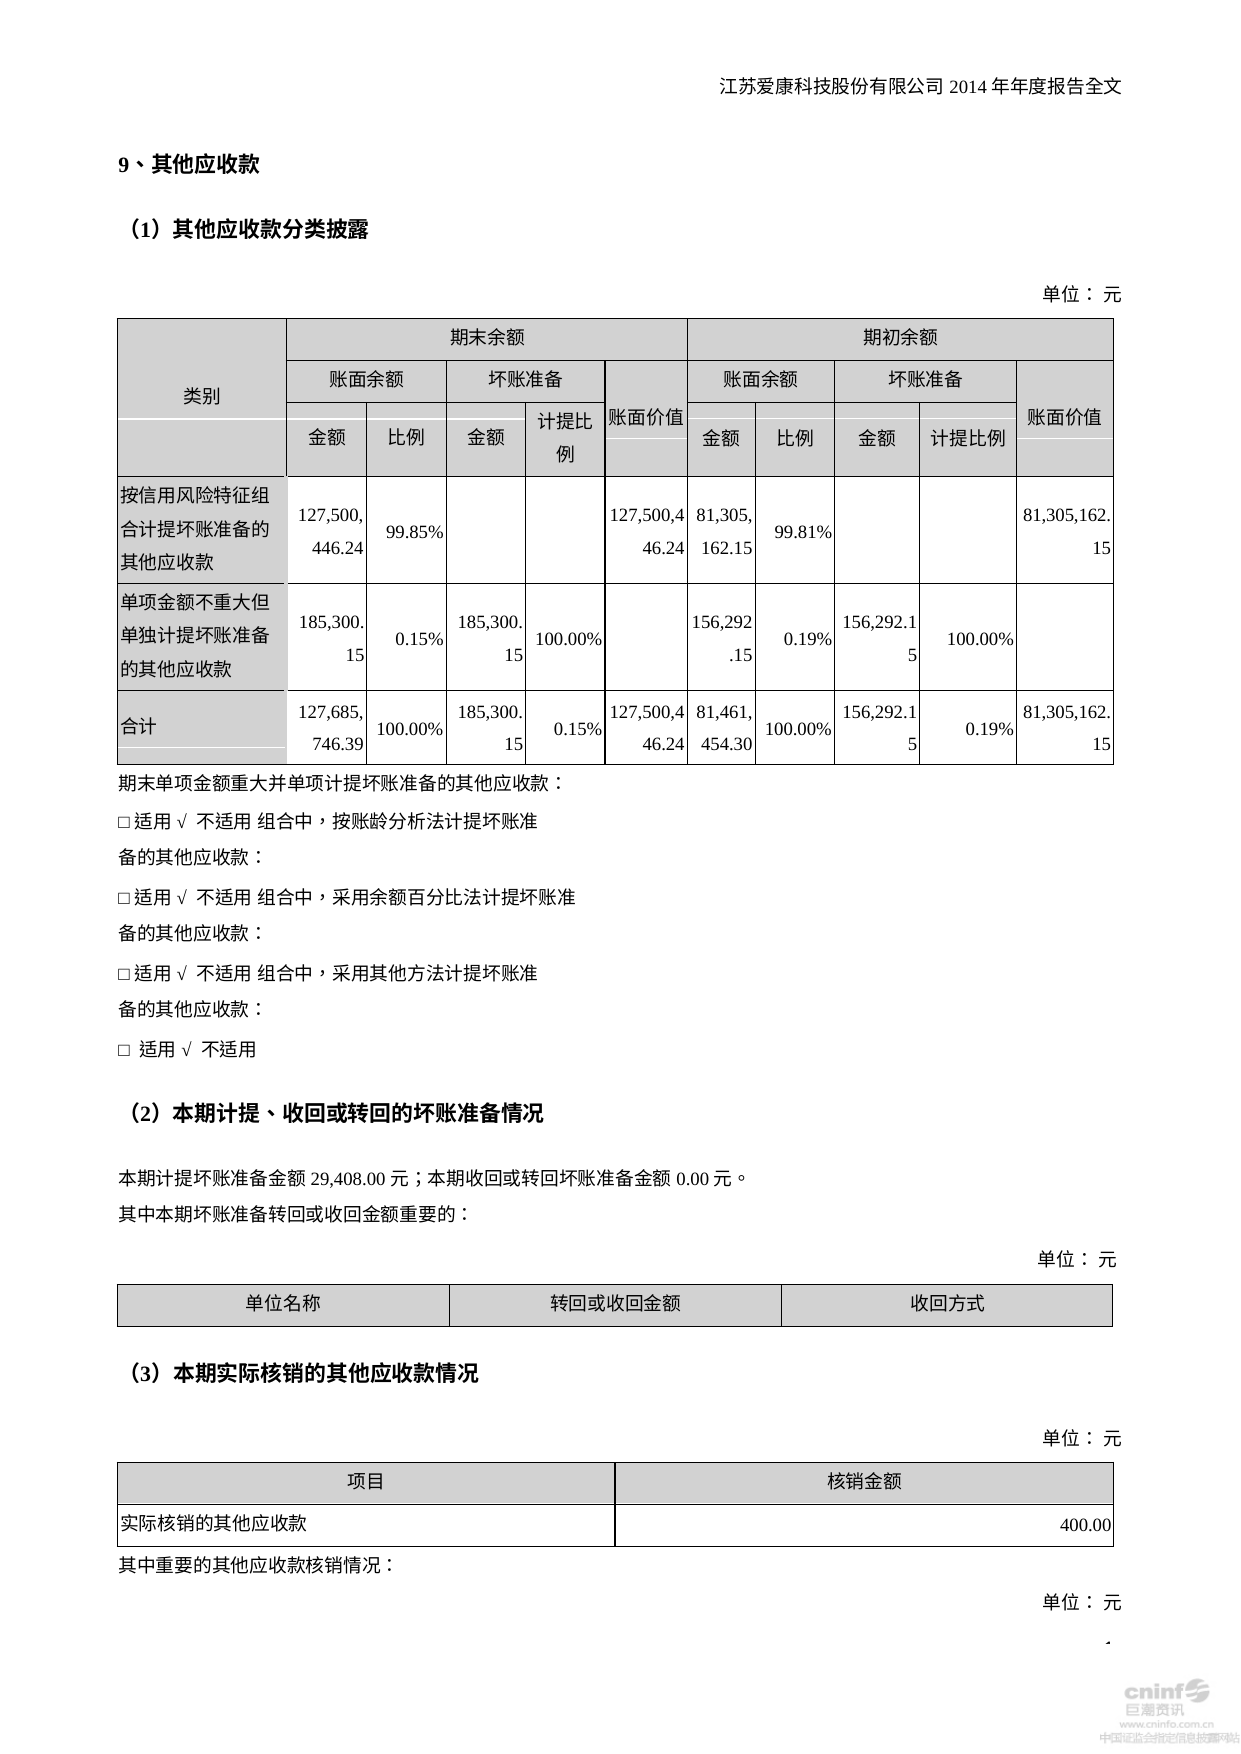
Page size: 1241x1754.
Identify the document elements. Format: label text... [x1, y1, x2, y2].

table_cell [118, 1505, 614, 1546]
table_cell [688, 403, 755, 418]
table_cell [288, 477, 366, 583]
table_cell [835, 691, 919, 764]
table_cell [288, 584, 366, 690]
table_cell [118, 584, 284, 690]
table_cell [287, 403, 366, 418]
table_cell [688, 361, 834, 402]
text 期末单项金额重大并单项计提坏账准备的其他应收款： [118, 771, 898, 796]
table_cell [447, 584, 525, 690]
text □ 适用 √ 不适用 [118, 1036, 898, 1062]
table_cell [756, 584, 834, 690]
text 其中重要的其他应收款核销情况： [118, 1552, 898, 1577]
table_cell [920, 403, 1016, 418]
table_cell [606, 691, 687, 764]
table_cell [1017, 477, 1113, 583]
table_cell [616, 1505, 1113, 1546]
text 单位： 元 [1037, 1247, 1240, 1272]
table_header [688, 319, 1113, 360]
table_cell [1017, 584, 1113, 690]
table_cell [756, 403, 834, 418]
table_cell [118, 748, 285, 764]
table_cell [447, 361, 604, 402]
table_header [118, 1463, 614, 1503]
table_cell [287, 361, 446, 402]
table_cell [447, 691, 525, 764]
subtitle （3）本期实际核销的其他应收款情况 [118, 1357, 898, 1387]
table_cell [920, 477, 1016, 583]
text 单位： 元 [102, 1589, 1122, 1615]
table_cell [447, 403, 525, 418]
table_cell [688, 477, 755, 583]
text 单位： 元 [102, 1425, 1122, 1450]
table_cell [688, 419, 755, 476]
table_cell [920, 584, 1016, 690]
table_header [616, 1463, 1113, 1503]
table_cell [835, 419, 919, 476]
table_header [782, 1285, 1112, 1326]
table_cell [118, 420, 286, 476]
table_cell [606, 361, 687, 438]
text 单位： 元 [102, 281, 1122, 307]
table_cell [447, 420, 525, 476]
subtitle （1）其他应收款分类披露 [118, 214, 898, 244]
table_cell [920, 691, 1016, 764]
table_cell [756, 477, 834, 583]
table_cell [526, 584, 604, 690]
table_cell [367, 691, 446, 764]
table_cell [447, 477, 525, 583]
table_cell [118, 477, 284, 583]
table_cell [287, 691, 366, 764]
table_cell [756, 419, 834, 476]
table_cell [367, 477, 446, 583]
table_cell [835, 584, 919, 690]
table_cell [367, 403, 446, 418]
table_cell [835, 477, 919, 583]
text □ 适用 √ 不适用 组合中，采用余额百分比法计提坏账准备的其他应收款： [118, 884, 589, 946]
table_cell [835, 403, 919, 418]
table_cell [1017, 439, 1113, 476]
text 本期计提坏账准备金额 29,408.00 元；本期收回或转回坏账准备金额 0.00 元。 其中本期坏账准备转回或收回金额重要的： [118, 1166, 752, 1227]
subtitle 9、其他应收款 [118, 149, 898, 179]
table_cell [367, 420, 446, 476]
text □ 适用 √ 不适用 组合中，按账龄分析法计提坏账准备的其他应收款： [118, 808, 551, 870]
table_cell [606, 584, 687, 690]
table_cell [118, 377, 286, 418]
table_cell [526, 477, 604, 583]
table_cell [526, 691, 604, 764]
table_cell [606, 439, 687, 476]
text □ 适用 √ 不适用 组合中，采用其他方法计提坏账准备的其他应收款： [118, 960, 551, 1022]
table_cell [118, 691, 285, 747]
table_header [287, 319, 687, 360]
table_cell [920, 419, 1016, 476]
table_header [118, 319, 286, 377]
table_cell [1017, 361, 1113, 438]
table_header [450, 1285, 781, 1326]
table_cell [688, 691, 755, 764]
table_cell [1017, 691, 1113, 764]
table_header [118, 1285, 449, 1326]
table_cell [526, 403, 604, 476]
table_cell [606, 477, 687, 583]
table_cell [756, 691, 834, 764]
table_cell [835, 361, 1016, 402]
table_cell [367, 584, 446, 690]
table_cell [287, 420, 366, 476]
subtitle （2）本期计提、收回或转回的坏账准备情况 [118, 1098, 898, 1128]
picture [1099, 1673, 1241, 1754]
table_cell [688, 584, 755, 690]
